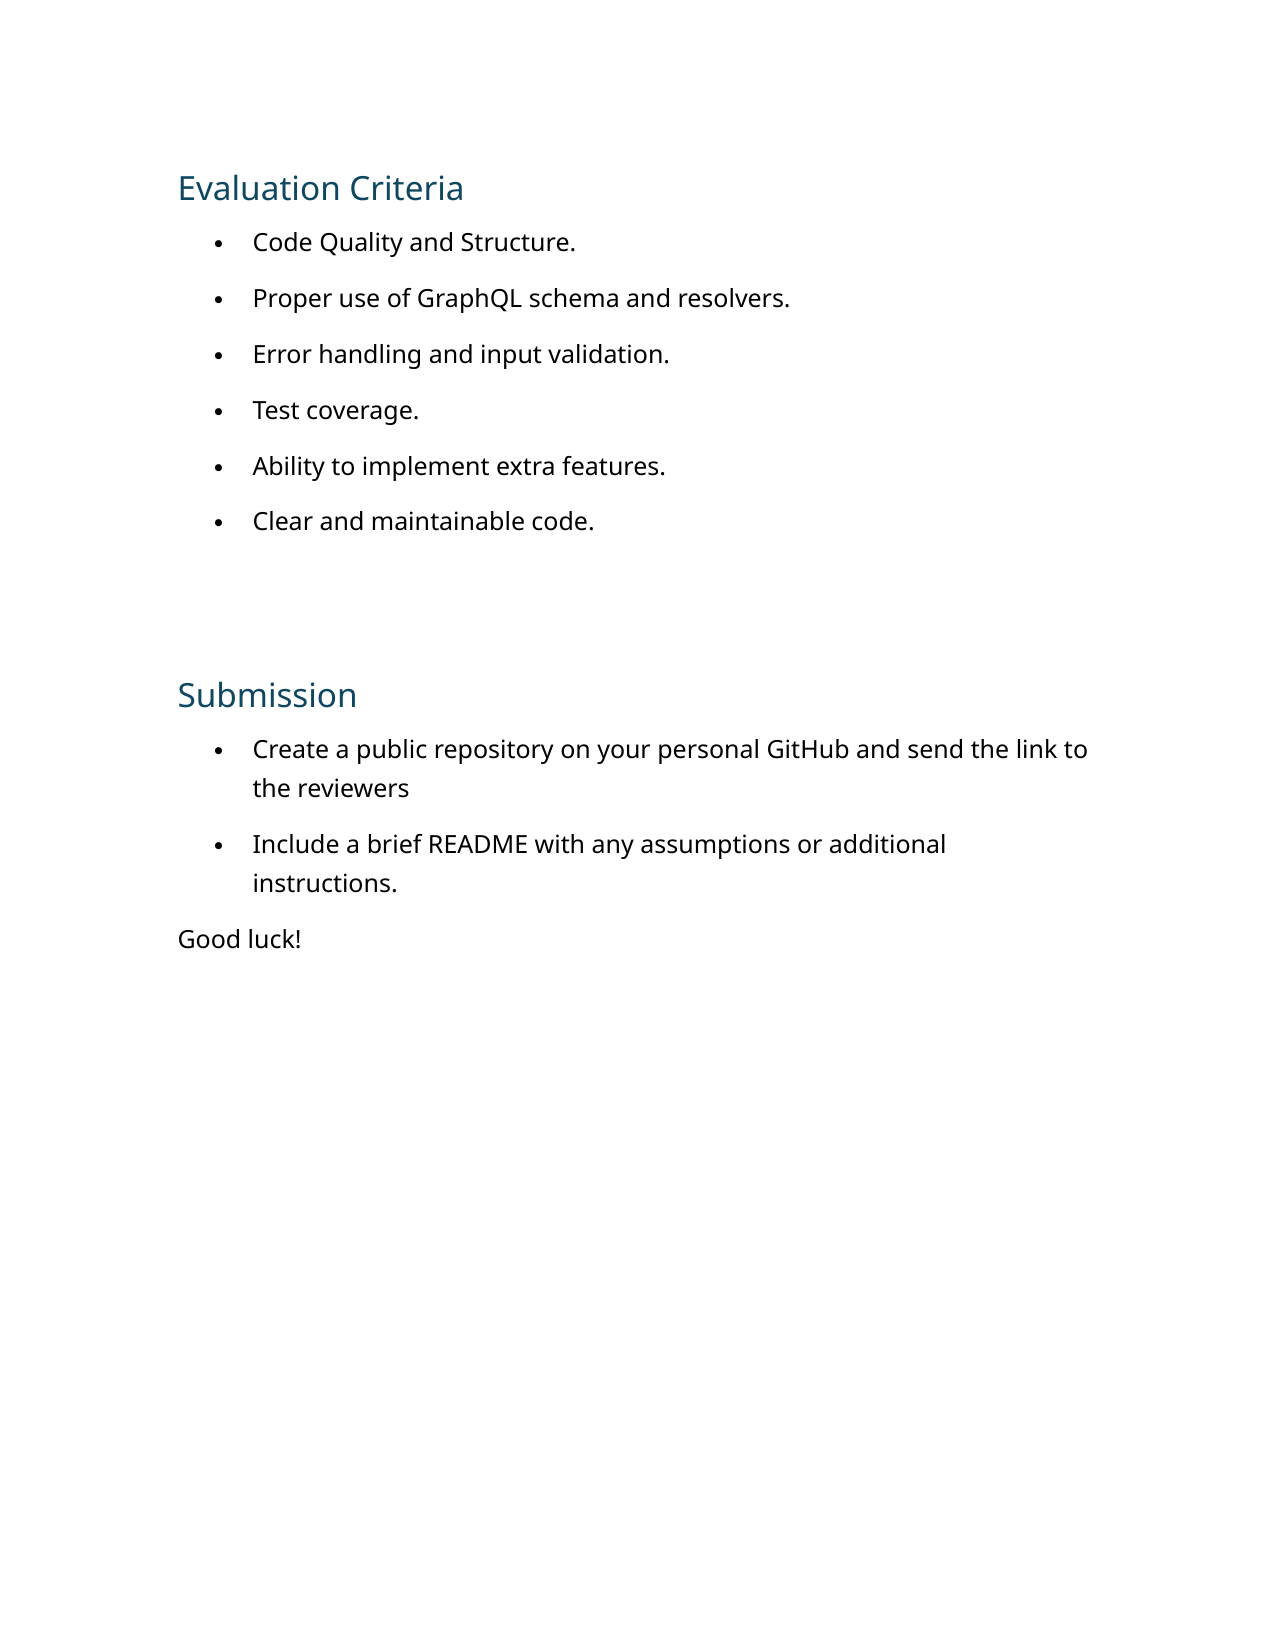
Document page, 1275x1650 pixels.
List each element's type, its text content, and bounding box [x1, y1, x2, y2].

list Create a public repository on your personal GitHub and send the link to the reviewers [215, 732, 1098, 805]
list Ability to implement extra features. [215, 448, 1098, 482]
text Good luck! [177, 922, 1098, 956]
list Include a brief README with any assumptions or additional instructions. [215, 827, 1098, 900]
subtitle Submission [177, 671, 1098, 717]
list Proper use of GraphQL schema and resolvers. [215, 281, 1098, 315]
list Code Quality and Structure. [215, 225, 1098, 259]
list Clear and maintainable code. [215, 504, 1098, 538]
subtitle Evaluation Criteria [177, 164, 1098, 210]
list Error handling and input validation. [215, 336, 1098, 371]
list Test coverage. [215, 392, 1098, 426]
